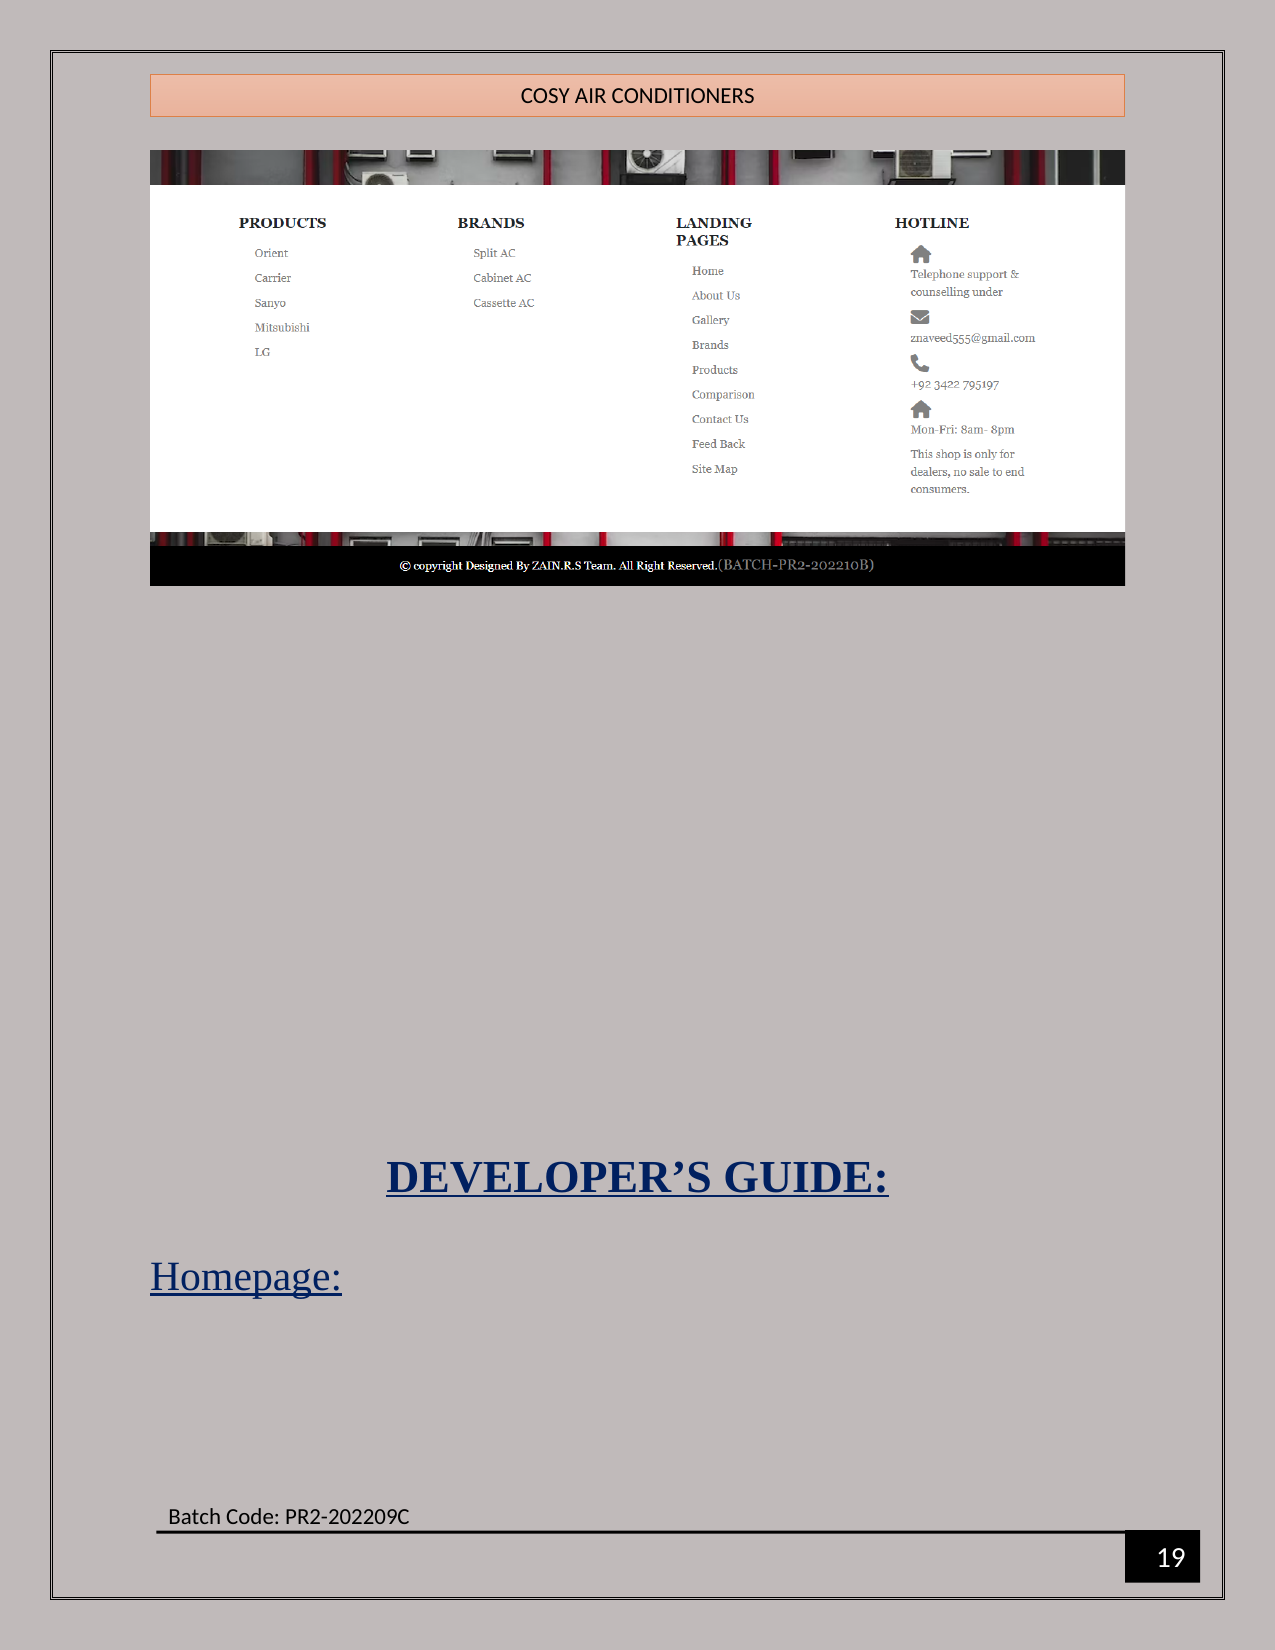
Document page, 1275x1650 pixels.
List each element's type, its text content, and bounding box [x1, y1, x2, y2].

text DEVELOPER’S GUIDE: [150, 1149, 1125, 1202]
picture [150, 150, 1125, 586]
text Homepage: [150, 1252, 1125, 1300]
